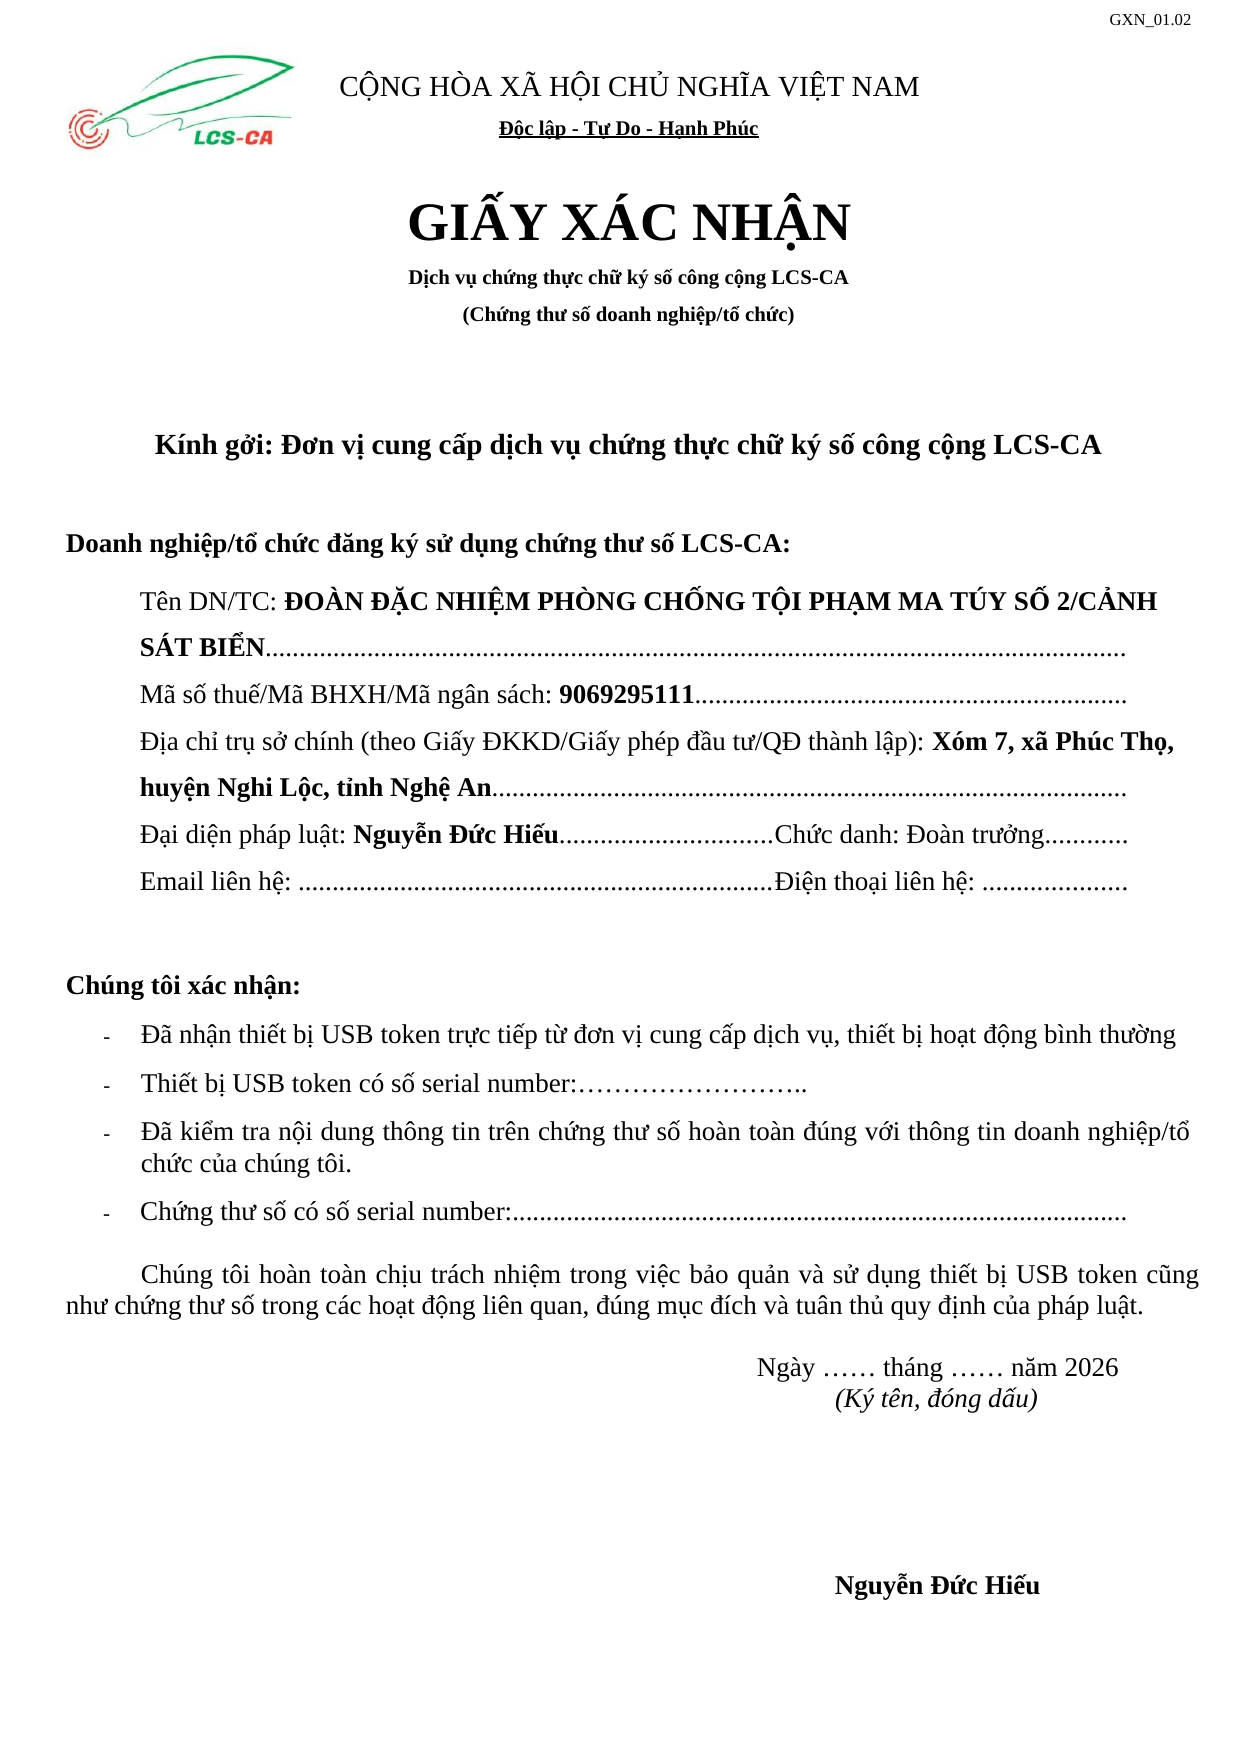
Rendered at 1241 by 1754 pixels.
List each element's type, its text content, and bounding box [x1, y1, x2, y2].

subtitle Doanh nghiệp/tổ chức đăng ký sử dụng chứng thư số LCS-CA: [66, 527, 1191, 558]
text Chúng tôi xác nhận: [66, 969, 1240, 1000]
text Độc lập - Tự Do - Hạnh Phúc [299, 116, 1191, 140]
subtitle (Chứng thư số doanh nghiệp/tổ chức) [66, 302, 1191, 326]
picture [65, 45, 299, 158]
subtitle Dịch vụ chứng thực chữ ký số công cộng LCS-CA [66, 265, 1191, 289]
text Tên DN/TC: ĐOÀN ĐẶC NHIỆM PHÒNG CHỐNG TỘI PHẠM MA TÚY SỐ 2/CẢNH SÁT BIỂN [139, 585, 1198, 663]
title GIẤY XÁC NHẬN [66, 190, 1193, 252]
text Nguyễn Đức Hiếu [66, 1569, 1177, 1600]
text Địa chỉ trụ sở chính (theo Giấy ĐKKD/Giấy phép đầu tư/QĐ thành lập): Xóm 7, xã Phúc Thọ, huyện Nghi Lộc, tỉnh Nghệ An [139, 725, 1198, 803]
text Mã số thuế/Mã BHXH/Mã ngân sách: 9069295111 [139, 678, 1240, 709]
list Chứng thư số có số serial number: [103, 1196, 1191, 1227]
text Ngày …… tháng …… năm 2022 [66, 1351, 1177, 1382]
list Thiết bị USB token có số serial number:…………………….. [103, 1067, 1191, 1098]
list Đã nhận thiết bị USB token trực tiếp từ đơn vị cung cấp dịch vụ, thiết bị hoạt động bình thường [103, 1018, 1191, 1049]
text (Ký tên, đóng dấu) [66, 1382, 1177, 1413]
text Email liên hệ: Điện thoại liên hệ: [139, 865, 1240, 896]
subtitle Kính gởi: Đơn vị cung cấp dịch vụ chứng thực chữ ký số công cộng LCS-CA [66, 427, 1191, 461]
list Đã kiểm tra nội dung thông tin trên chứng thư số hoàn toàn đúng với thông tin doanh nghiệp/tổ chức của chúng tôi. [103, 1116, 1191, 1178]
text Chúng tôi hoàn toàn chịu trách nhiệm trong việc bảo quản và sử dụng thiết bị USB token cũng như chứng thư số trong các hoạt động liên quan, đúng mục đích và tuân thủ quy định của pháp luật. [66, 1258, 1201, 1320]
text Đại diện pháp luật: Nguyễn Đức Hiếu Chức danh: Đoàn trưởng [139, 818, 1240, 849]
text CỘNG HÒA XÃ HỘI CHỦ NGHĨA VIỆT NAM [299, 69, 1193, 103]
